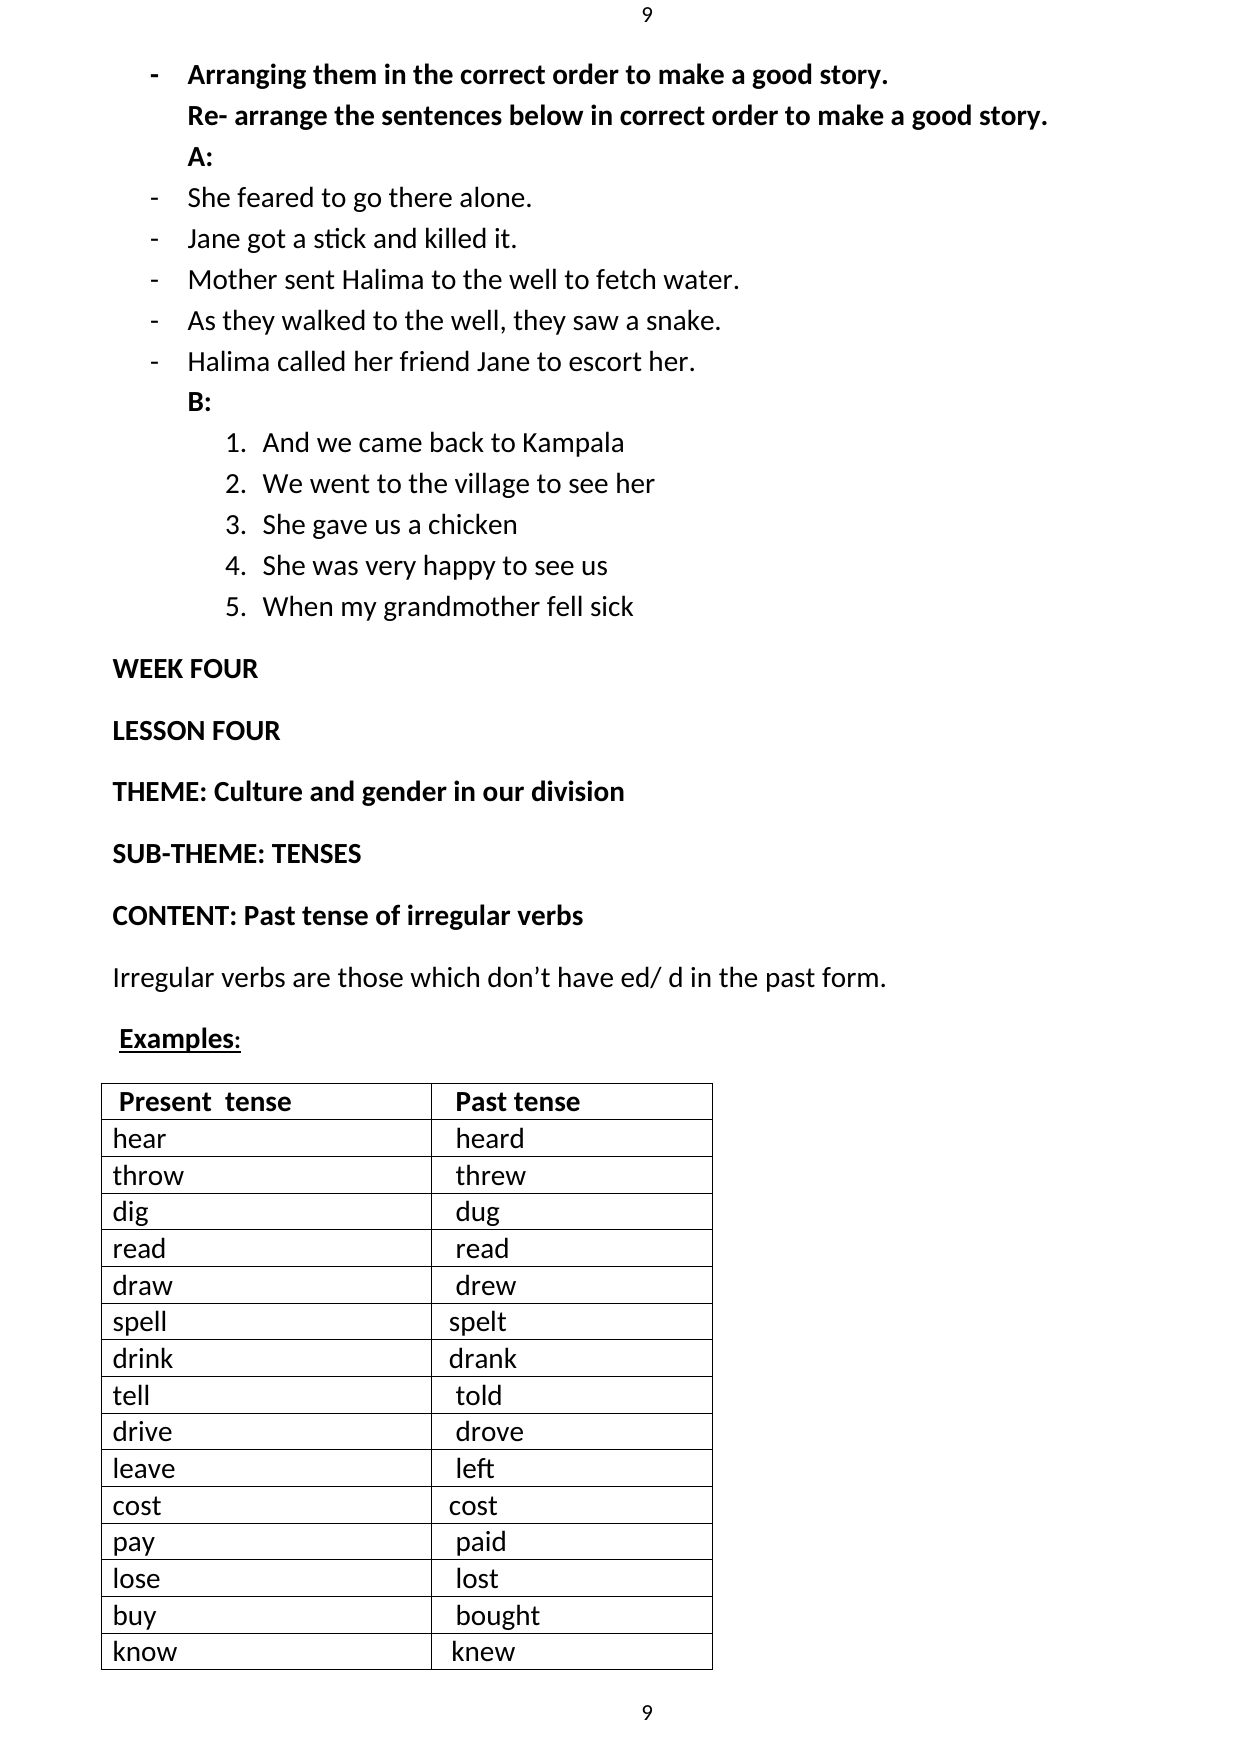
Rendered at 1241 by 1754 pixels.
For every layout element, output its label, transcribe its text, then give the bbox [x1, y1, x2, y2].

list Arranging them in the correct order to make a good story. [150, 56, 1181, 92]
table_cell leave [102, 1450, 431, 1486]
table_cell draw [102, 1267, 431, 1302]
table_cell spelt [432, 1304, 712, 1339]
list She was very happy to see us [225, 547, 1181, 583]
table_cell paid [432, 1524, 712, 1559]
table_cell know [102, 1634, 431, 1669]
table_cell lose [102, 1560, 431, 1596]
list She feared to go there alone. [150, 179, 1181, 214]
list Mother sent Halima to the well to fetch water. [150, 261, 1181, 296]
table_cell spell [102, 1304, 431, 1339]
table_cell hear [102, 1120, 431, 1156]
text WEEK FOUR [112, 650, 1181, 686]
table_cell left [432, 1450, 712, 1486]
list And we came back to Kampala [225, 424, 1181, 460]
table_cell knew [432, 1634, 712, 1669]
table_cell dig [102, 1194, 431, 1229]
text THEME: Culture and gender in our division [112, 773, 1181, 809]
table_cell drove [432, 1414, 712, 1449]
table_cell heard [432, 1120, 712, 1156]
list B: [187, 383, 1181, 419]
table_cell told [432, 1377, 712, 1412]
list We went to the village to see her [225, 465, 1181, 501]
list She gave us a chicken [225, 506, 1181, 542]
list Jane got a stick and killed it. [150, 220, 1181, 255]
text LESSON FOUR [112, 712, 1181, 747]
table_cell read [102, 1230, 431, 1266]
table_cell pay [102, 1524, 431, 1559]
list As they walked to the well, they saw a snake. [150, 302, 1181, 337]
table_cell tell [102, 1377, 431, 1412]
list When my grandmother fell sick [225, 588, 1181, 624]
text Examples: [112, 1021, 1181, 1056]
table_cell bought [432, 1597, 712, 1632]
table_cell throw [102, 1157, 431, 1192]
table_cell lost [432, 1560, 712, 1596]
table_cell buy [102, 1597, 431, 1632]
table_cell drive [102, 1414, 431, 1449]
table_cell drink [102, 1340, 431, 1376]
text Irregular verbs are those which don’t have ed/ d in the past form. [112, 959, 1181, 994]
table_cell cost [432, 1487, 712, 1522]
table_cell dug [432, 1194, 712, 1229]
table_cell threw [432, 1157, 712, 1192]
list A: [187, 138, 1181, 173]
table_cell read [432, 1230, 712, 1266]
list Halima called her friend Jane to escort her. [150, 343, 1181, 378]
table_cell cost [102, 1487, 431, 1522]
text CONTENT: Past tense of irregular verbs [112, 897, 1181, 933]
table_cell drank [432, 1340, 712, 1376]
table_header Past tense [432, 1084, 712, 1119]
list Re- arrange the sentences below in correct order to make a good story. [187, 97, 1181, 133]
text SUB-THEME: TENSES [112, 835, 1181, 871]
table_cell drew [432, 1267, 712, 1302]
table_header Present tense [102, 1084, 431, 1119]
